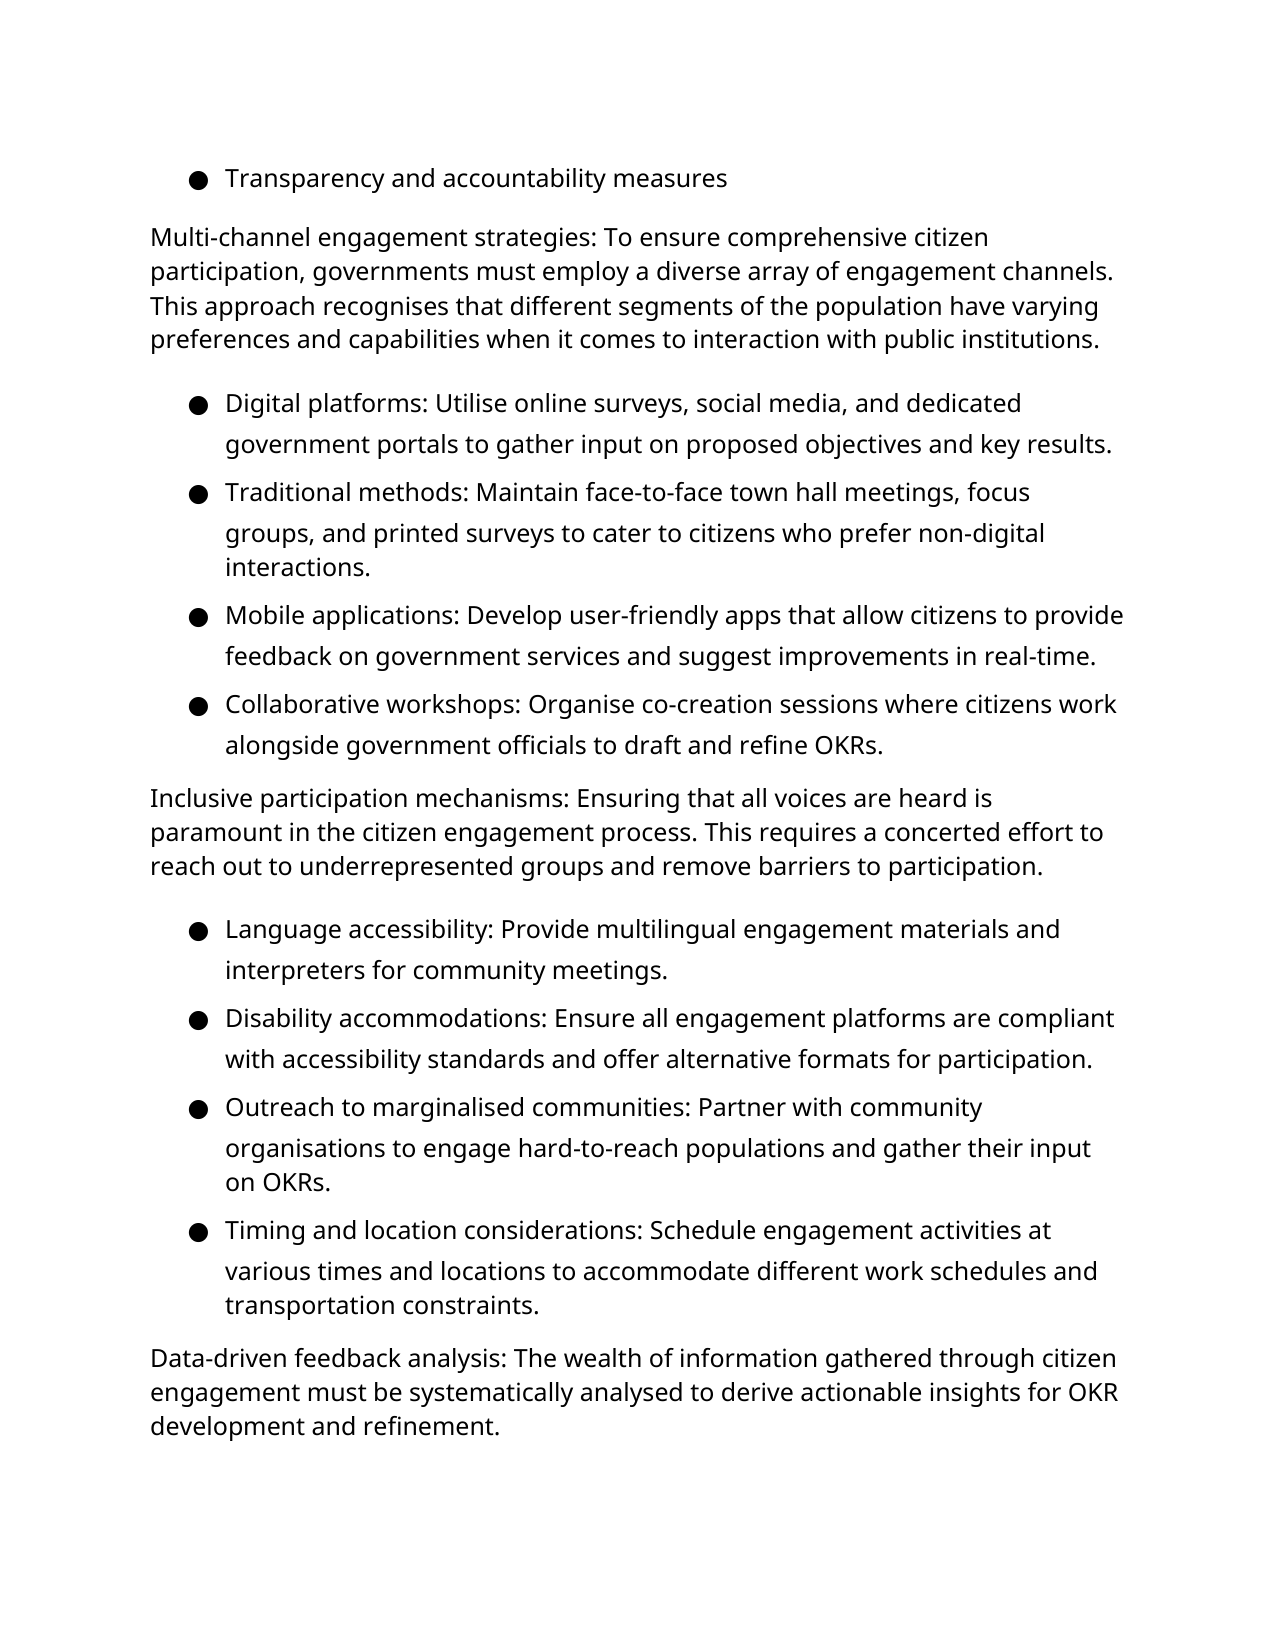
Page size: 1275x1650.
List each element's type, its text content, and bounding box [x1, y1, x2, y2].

list Transparency and accountability measures [187, 150, 1125, 201]
list Collaborative workshops: Organise co-creation sessions where citizens work alongside government officials to draft and refine OKRs. [187, 676, 1125, 762]
list Mobile applications: Develop user-friendly apps that allow citizens to provide feedback on government services and suggest improvements in real-time. [187, 587, 1125, 672]
list Timing and location considerations: Schedule engagement activities at various times and locations to accommodate different work schedules and transportation constraints. [187, 1202, 1125, 1322]
list Traditional methods: Maintain face-to-face town hall meetings, focus groups, and printed surveys to cater to citizens who prefer non-digital interactions. [187, 464, 1125, 583]
text Inclusive participation mechanisms: Ensuring that all voices are heard is paramount in the citizen engagement process. This requires a concerted effort to reach out to underrepresented groups and remove barriers to participation. [150, 780, 1125, 882]
text Multi-channel engagement strategies: To ensure comprehensive citizen participation, governments must employ a diverse array of engagement channels. This approach recognises that different segments of the population have varying preferences and capabilities when it comes to interaction with public institutions. [150, 220, 1125, 356]
list Digital platforms: Utilise online surveys, social media, and dedicated government portals to gather input on proposed objectives and key results. [187, 375, 1125, 460]
text Data-driven feedback analysis: The wealth of information gathered through citizen engagement must be systematically analysed to derive actionable insights for OKR development and refinement. [150, 1341, 1125, 1443]
list Outreach to marginalised communities: Partner with community organisations to engage hard-to-reach populations and gather their input on OKRs. [187, 1079, 1125, 1199]
list Disability accommodations: Ensure all engagement platforms are compliant with accessibility standards and offer alternative formats for participation. [187, 990, 1125, 1076]
list Language accessibility: Provide multilingual engagement materials and interpreters for community meetings. [187, 901, 1125, 987]
